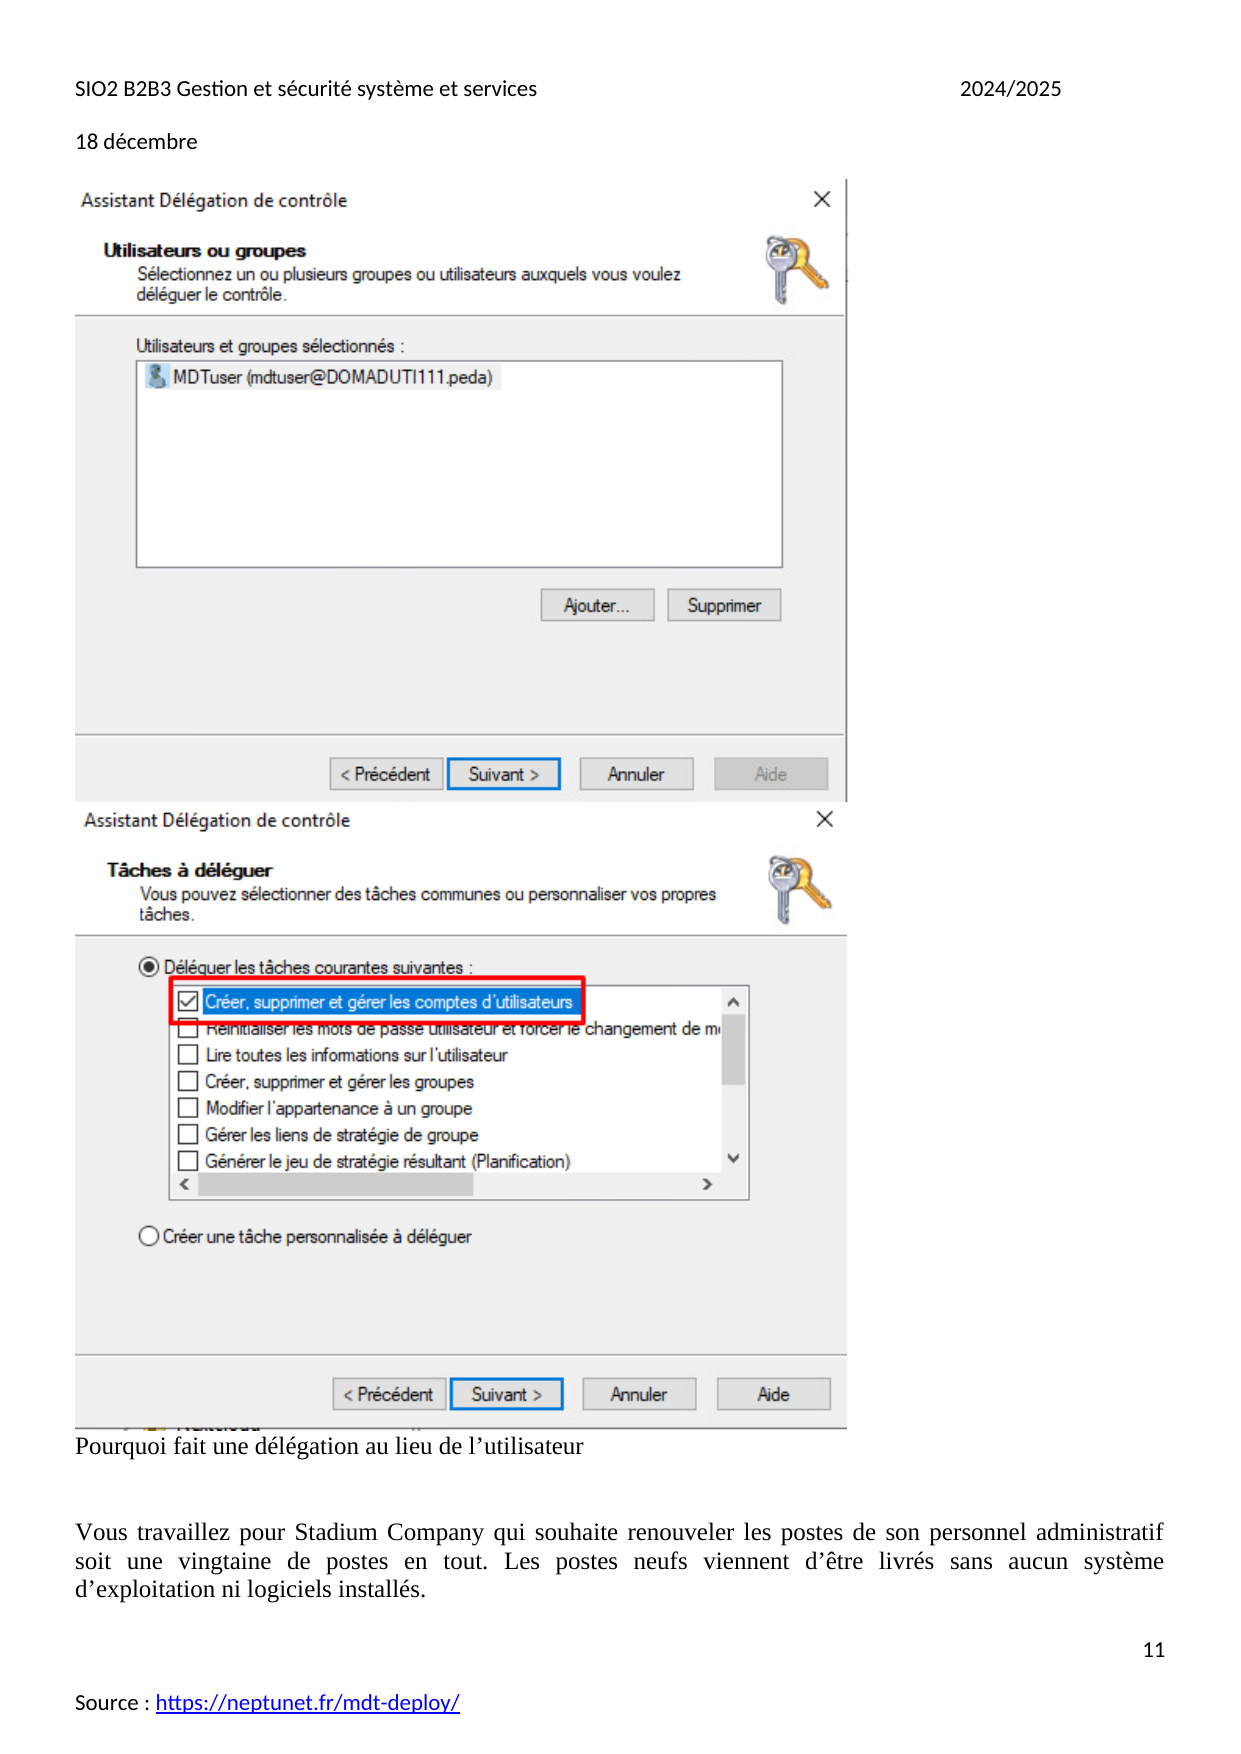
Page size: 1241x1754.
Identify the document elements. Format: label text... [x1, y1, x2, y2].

text Pourquoi fait une délégation au lieu de l’utilisateur [75, 1431, 1165, 1459]
picture [75, 179, 849, 1431]
text Vous travaillez pour Stadium Company qui souhaite renouveler les postes de son personnel administratif soit une vingtaine de postes en tout. Les postes neufs viennent d’être livrés sans aucun système d’exploitation ni logiciels installés. [75, 1517, 1165, 1603]
